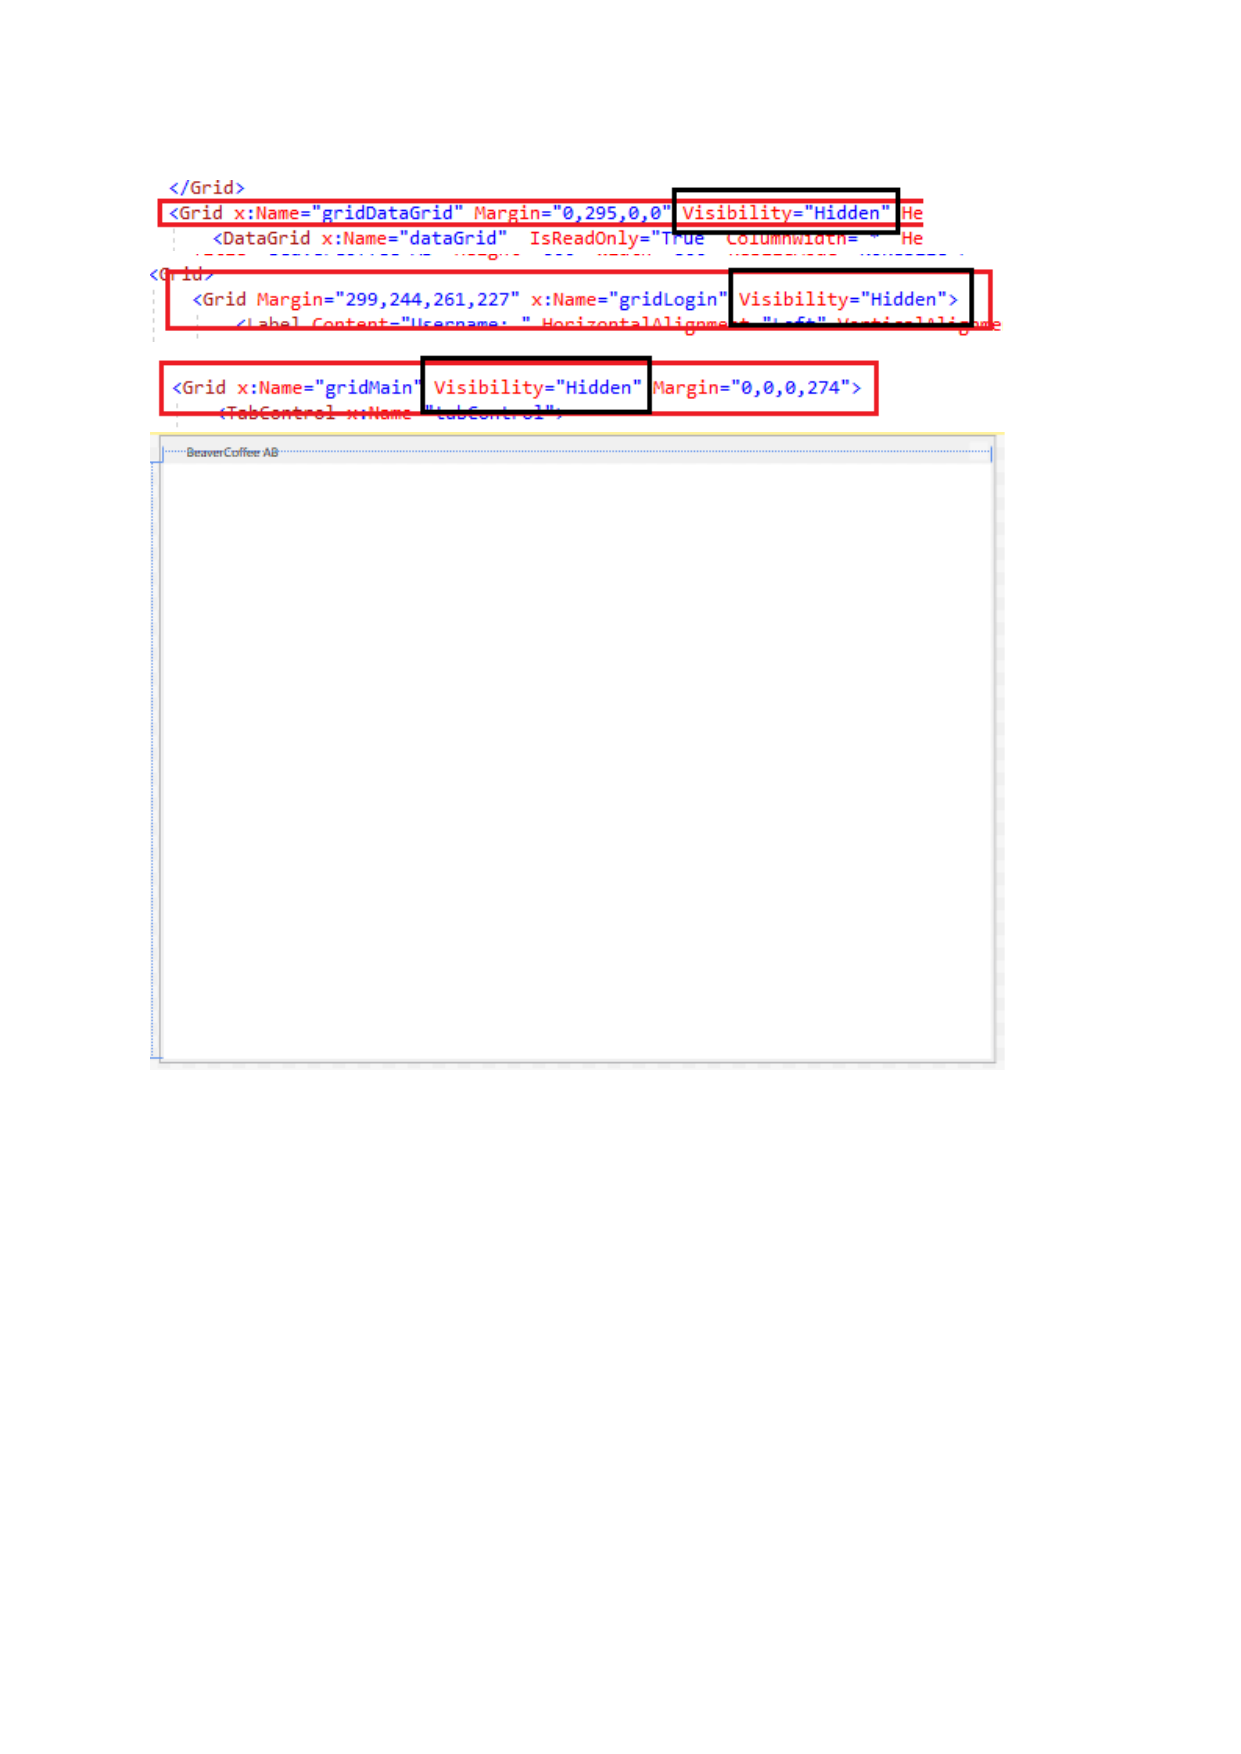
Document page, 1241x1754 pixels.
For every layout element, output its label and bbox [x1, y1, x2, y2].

picture [150, 432, 1005, 1070]
picture [150, 345, 889, 429]
picture [150, 254, 1004, 342]
picture [150, 180, 924, 251]
